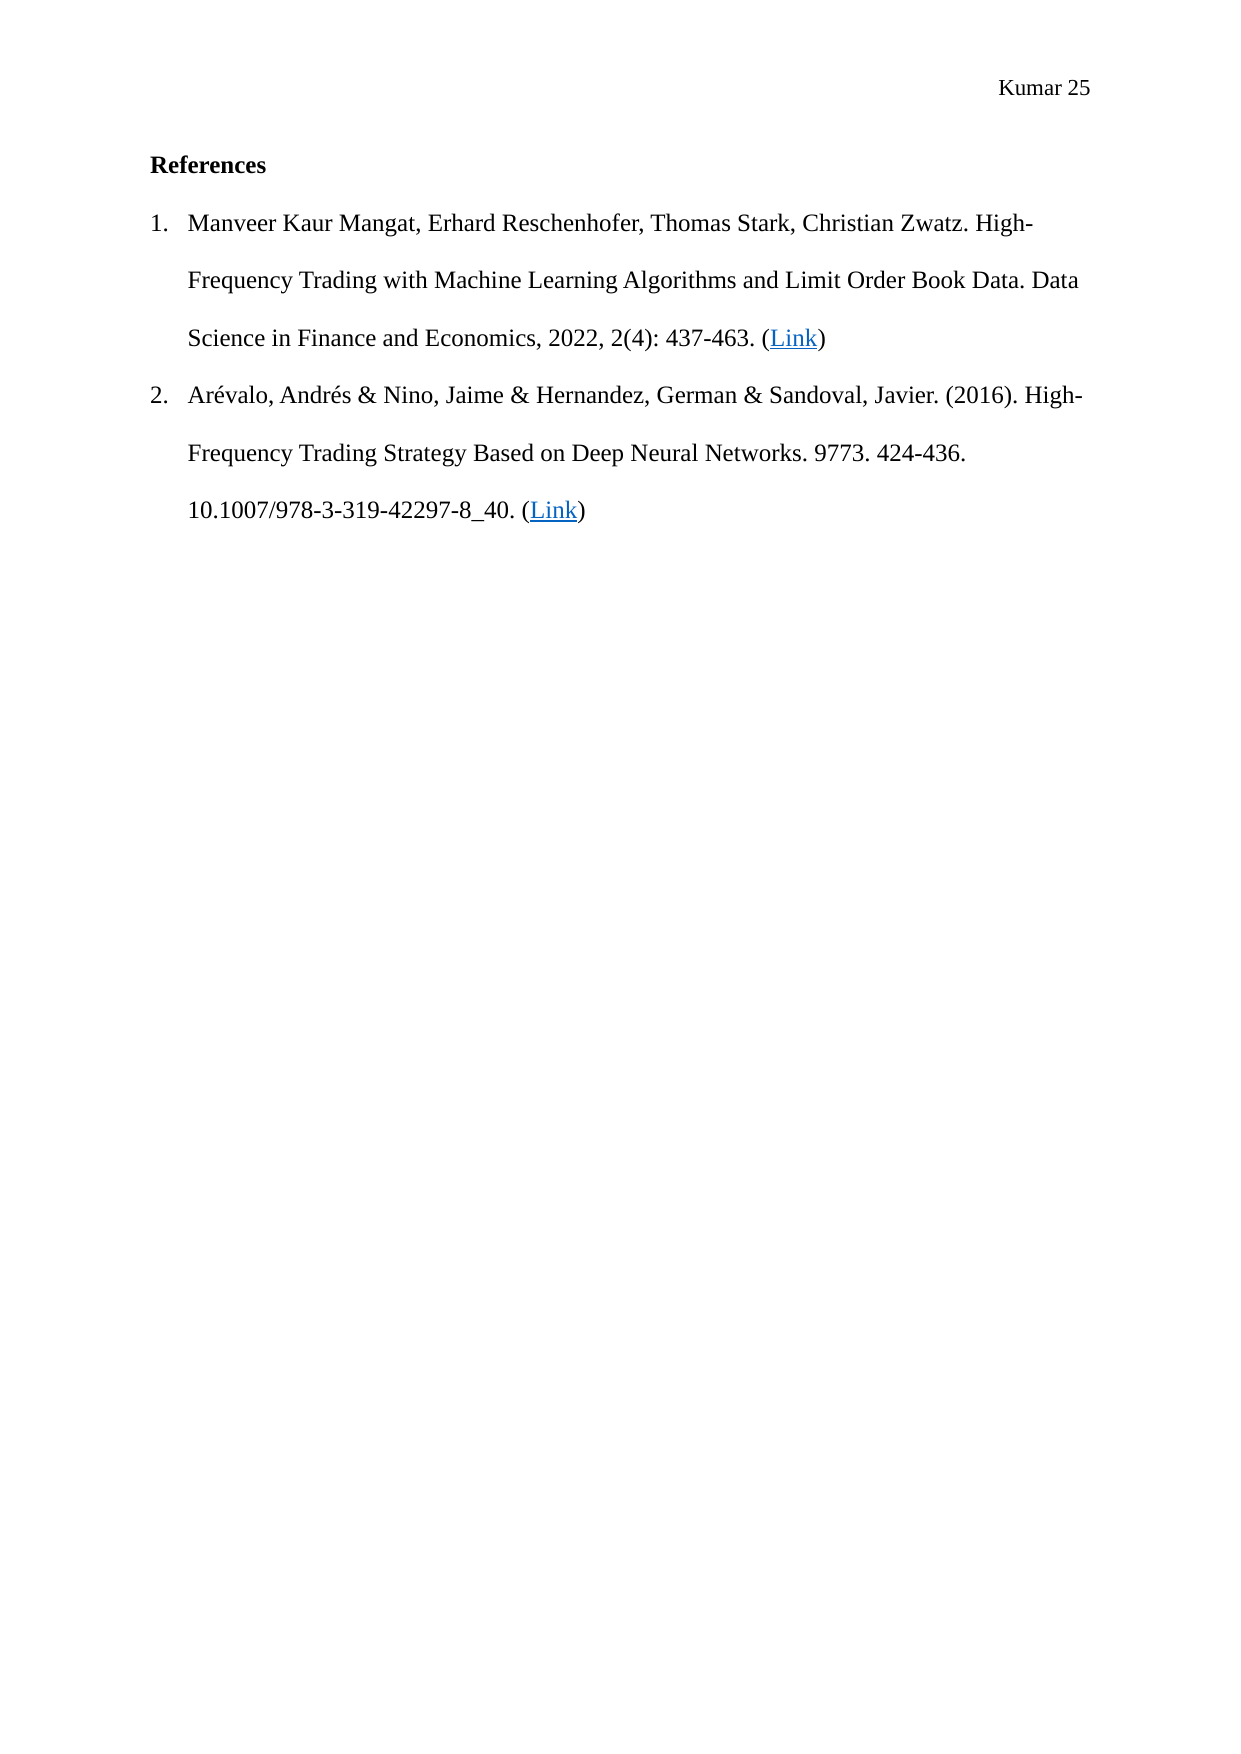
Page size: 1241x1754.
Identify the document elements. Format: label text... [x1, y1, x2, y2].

list Arévalo, Andrés & Nino, Jaime & Hernandez, German & Sandoval, Javier. (2016). High-Frequency Trading Strategy Based on Deep Neural Networks. 9773. 424-436. 10.1007/978-3-319-42297-8_40. (Link) [150, 380, 1090, 524]
text References [150, 150, 1090, 179]
list Manveer Kaur Mangat, Erhard Reschenhofer, Thomas Stark, Christian Zwatz. High-Frequency Trading with Machine Learning Algorithms and Limit Order Book Data. Data Science in Finance and Economics, 2022, 2(4): 437-463. (Link) [150, 208, 1090, 352]
